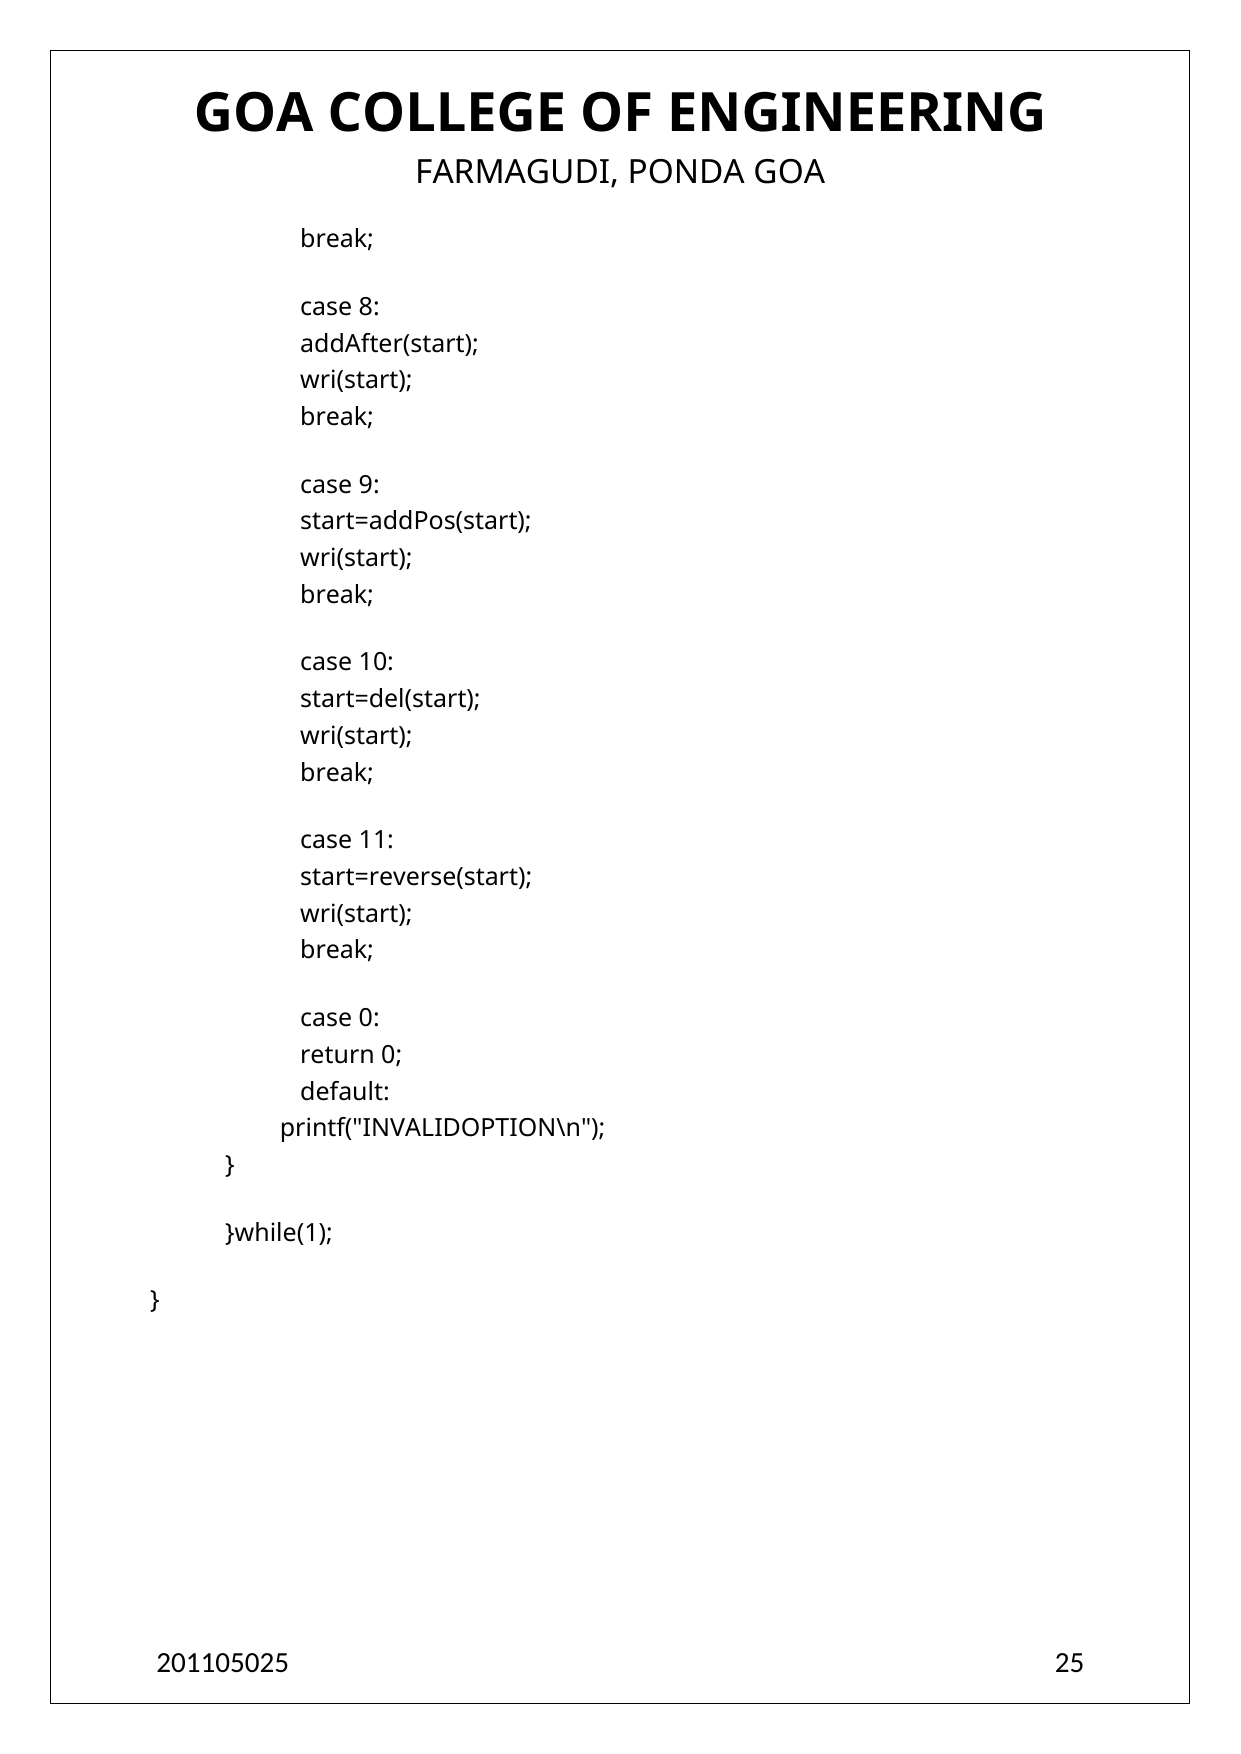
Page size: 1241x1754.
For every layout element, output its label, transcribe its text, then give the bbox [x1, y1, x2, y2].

text case 10: [150, 644, 1090, 678]
text case 0: [150, 1000, 1090, 1034]
text wri(start); [150, 895, 1090, 929]
text wri(start); [150, 540, 1090, 574]
text } [150, 1147, 1090, 1181]
text start=reverse(start); [150, 859, 1090, 893]
text break; [150, 754, 1090, 788]
text break; [150, 577, 1090, 611]
text break; [150, 932, 1090, 966]
text wri(start); [150, 718, 1090, 752]
text case 9: [150, 466, 1090, 500]
text return 0; [150, 1036, 1090, 1071]
text case 8: [150, 288, 1090, 322]
text printf("INVALIDOPTION\n"); [150, 1110, 1090, 1144]
text }while(1); [150, 1214, 1090, 1248]
text start=addPos(start); [150, 503, 1090, 537]
text default: [150, 1073, 1090, 1107]
text } [150, 1282, 1090, 1316]
text case 11: [150, 822, 1090, 856]
text addAfter(start); [150, 325, 1090, 359]
text break; [150, 399, 1090, 433]
text wri(start); [150, 362, 1090, 396]
text start=del(start); [150, 681, 1090, 715]
text break; [150, 221, 1090, 255]
